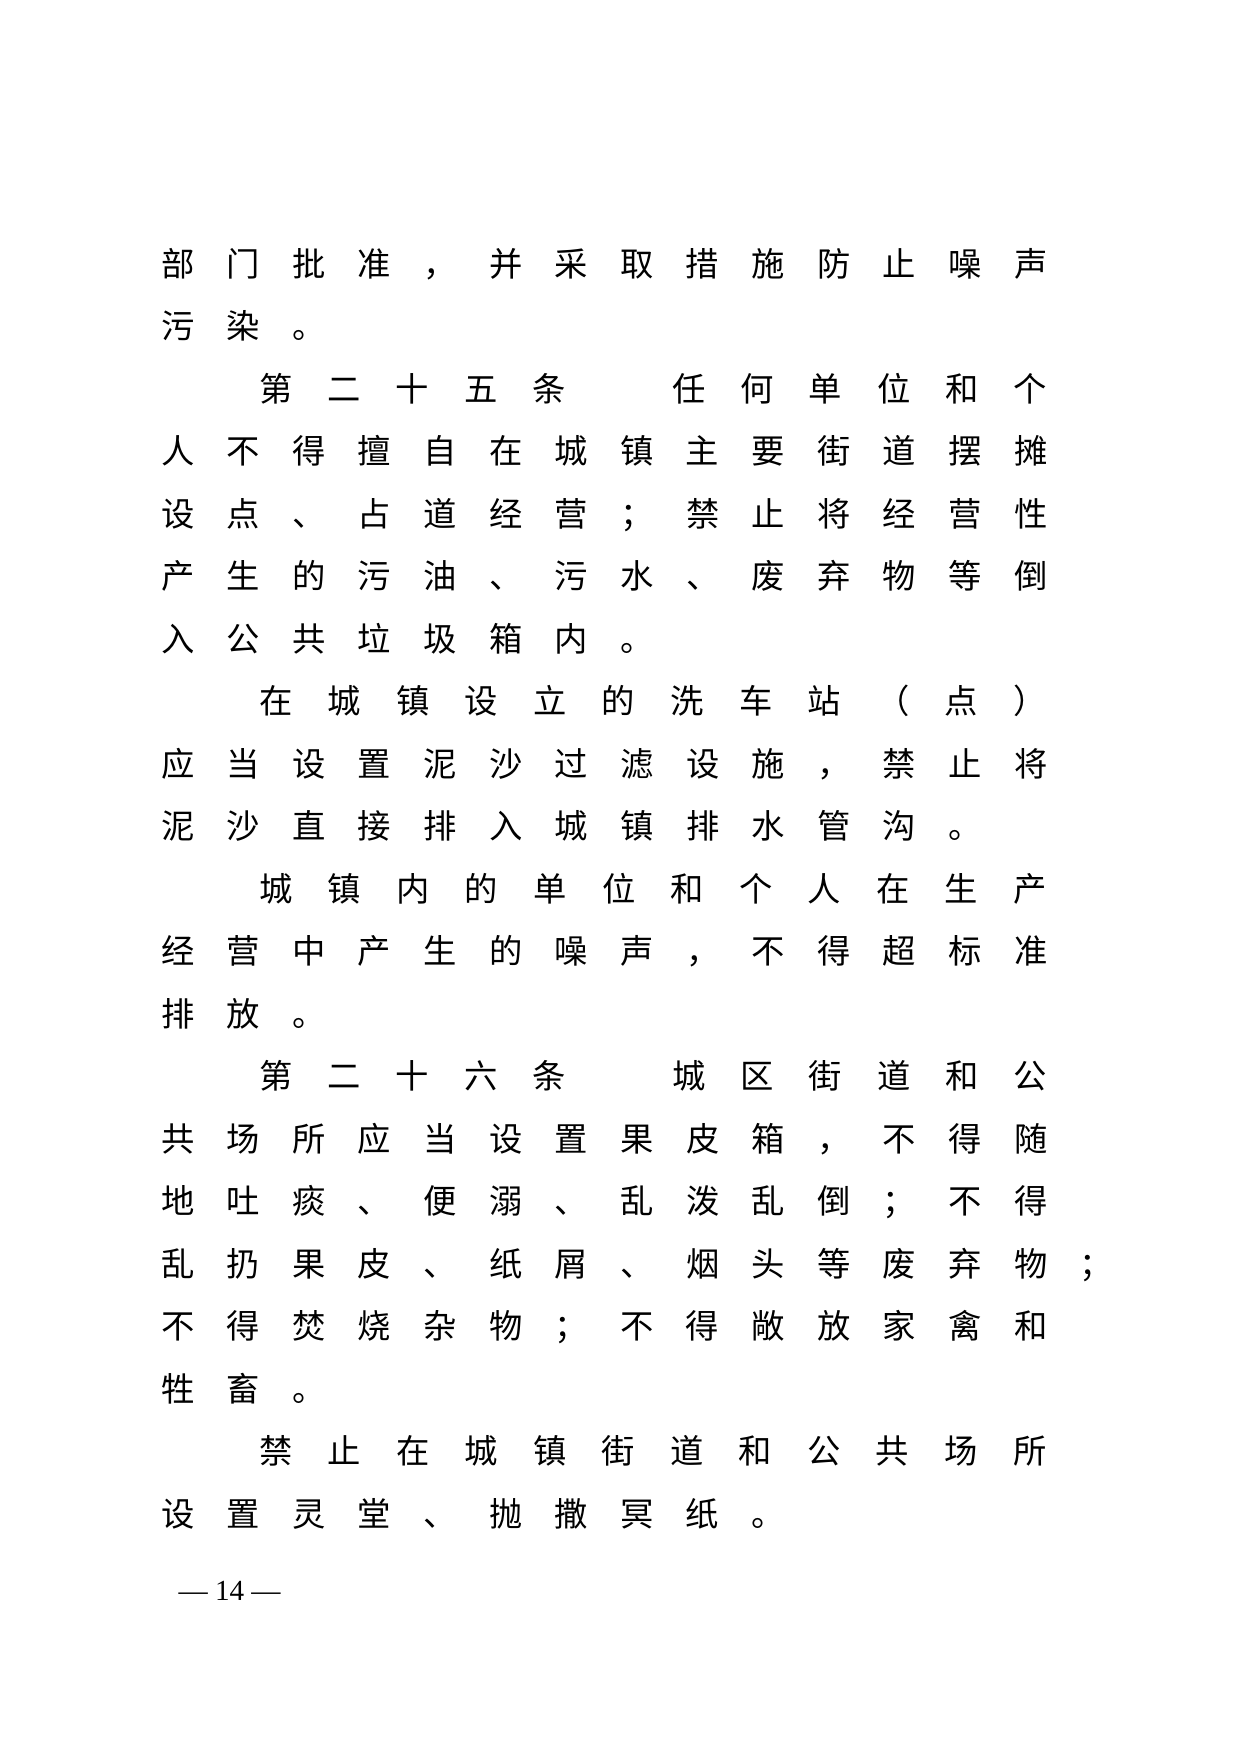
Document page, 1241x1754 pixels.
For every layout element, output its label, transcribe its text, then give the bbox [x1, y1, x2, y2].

text 第二十五条 任何单位和个人不得擅自在城镇主要街道摆摊设点、占道经营；禁止将经营性产生的污油、污水、废弃物等倒入公共垃圾箱内。 [161, 356, 1079, 668]
text 禁止在城镇街道和公共场所设置灵堂、抛撒冥纸。 [161, 1418, 1079, 1543]
text 城镇内的单位和个人在生产经营中产生的噪声，不得超标准排放。 [161, 856, 1079, 1043]
text 在城镇设立的洗车站（点）应当设置泥沙过滤设施，禁止将泥沙直接排入城镇排水管沟。 [161, 668, 1079, 856]
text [161, 231, 1079, 356]
text 第二十六条 城区街道和公共场所应当设置果皮箱，不得随地吐痰、便溺、乱泼乱倒；不得乱扔果皮、纸屑、烟头等废弃物；不得焚烧杂物；不得敞放家禽和牲畜。 [161, 1043, 1079, 1418]
